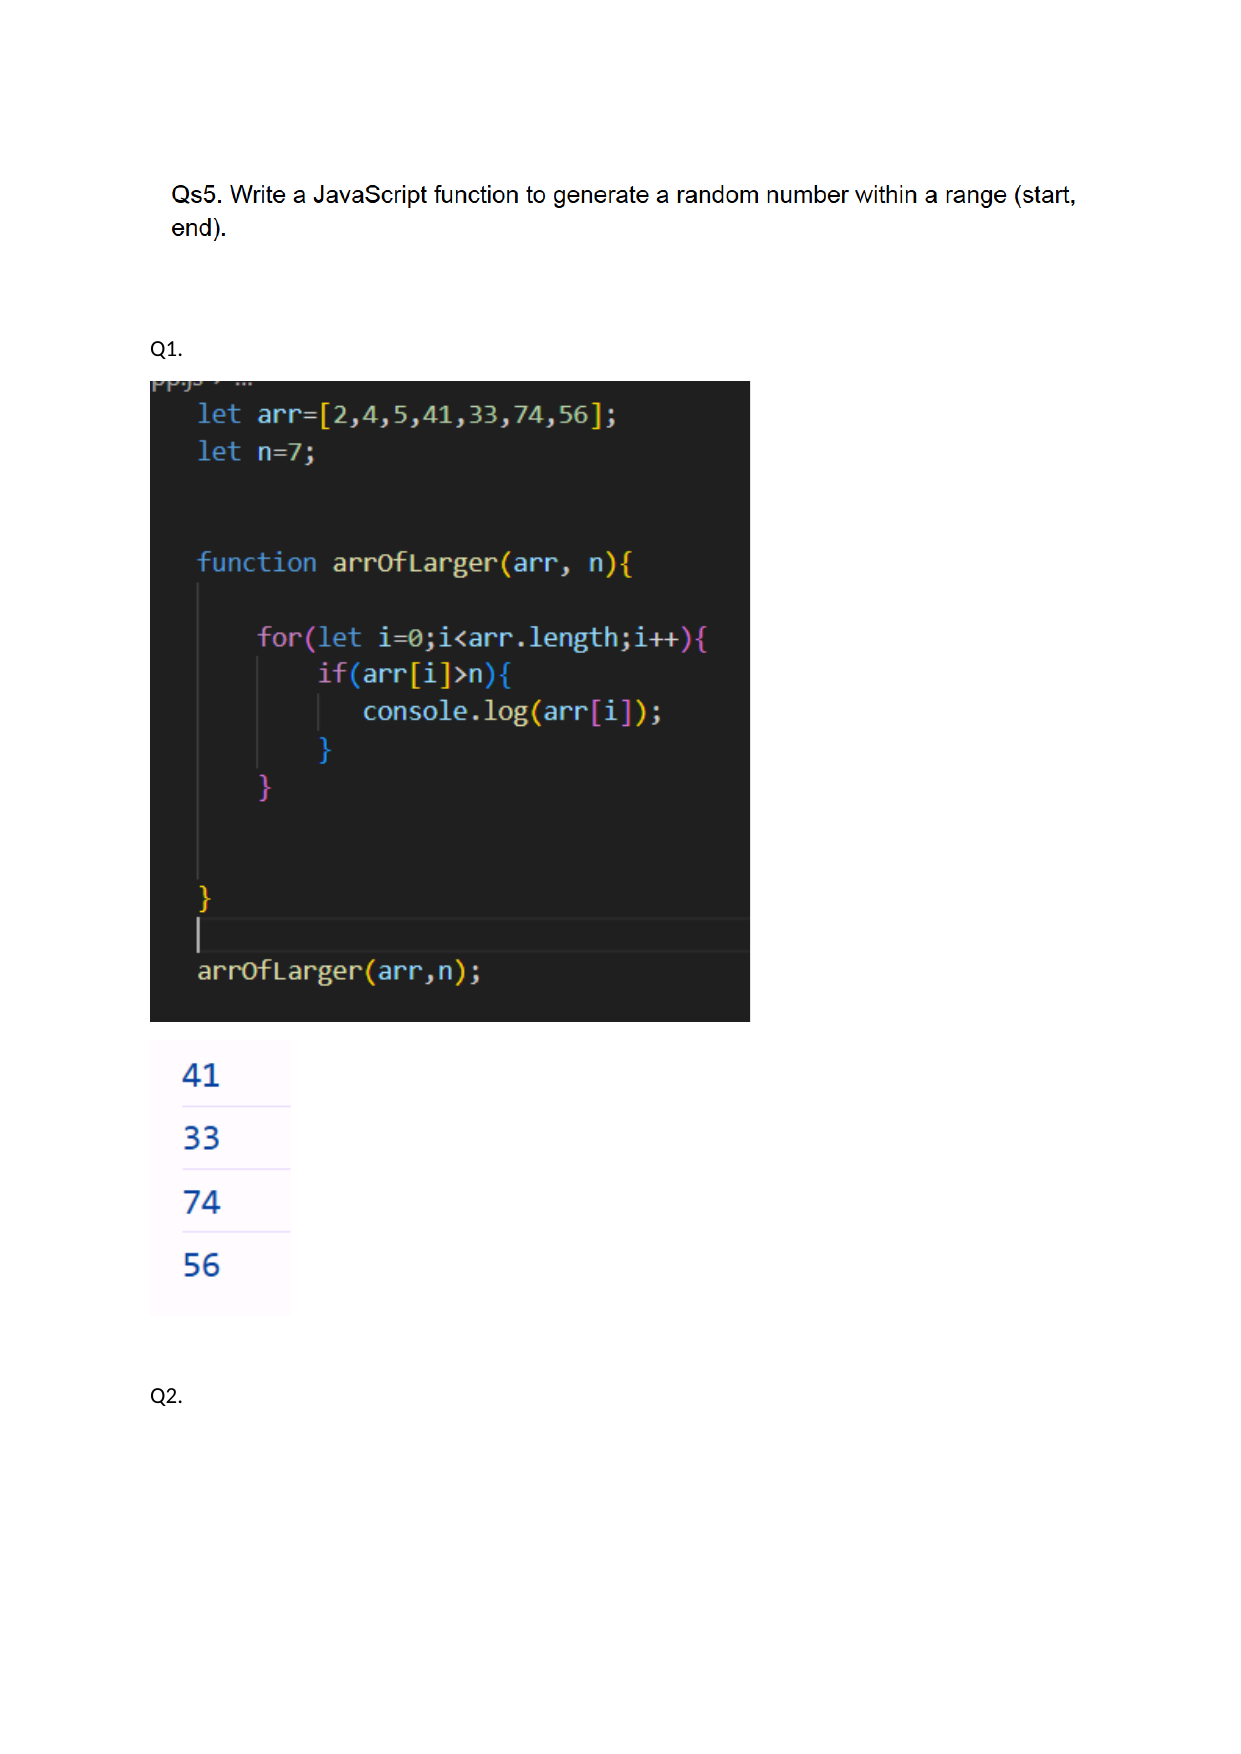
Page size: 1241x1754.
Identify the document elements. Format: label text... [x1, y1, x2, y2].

text Q2. [150, 1382, 1090, 1409]
picture [150, 150, 1091, 269]
picture [150, 381, 750, 1022]
picture [150, 1040, 291, 1316]
text Q1. [150, 334, 1090, 362]
